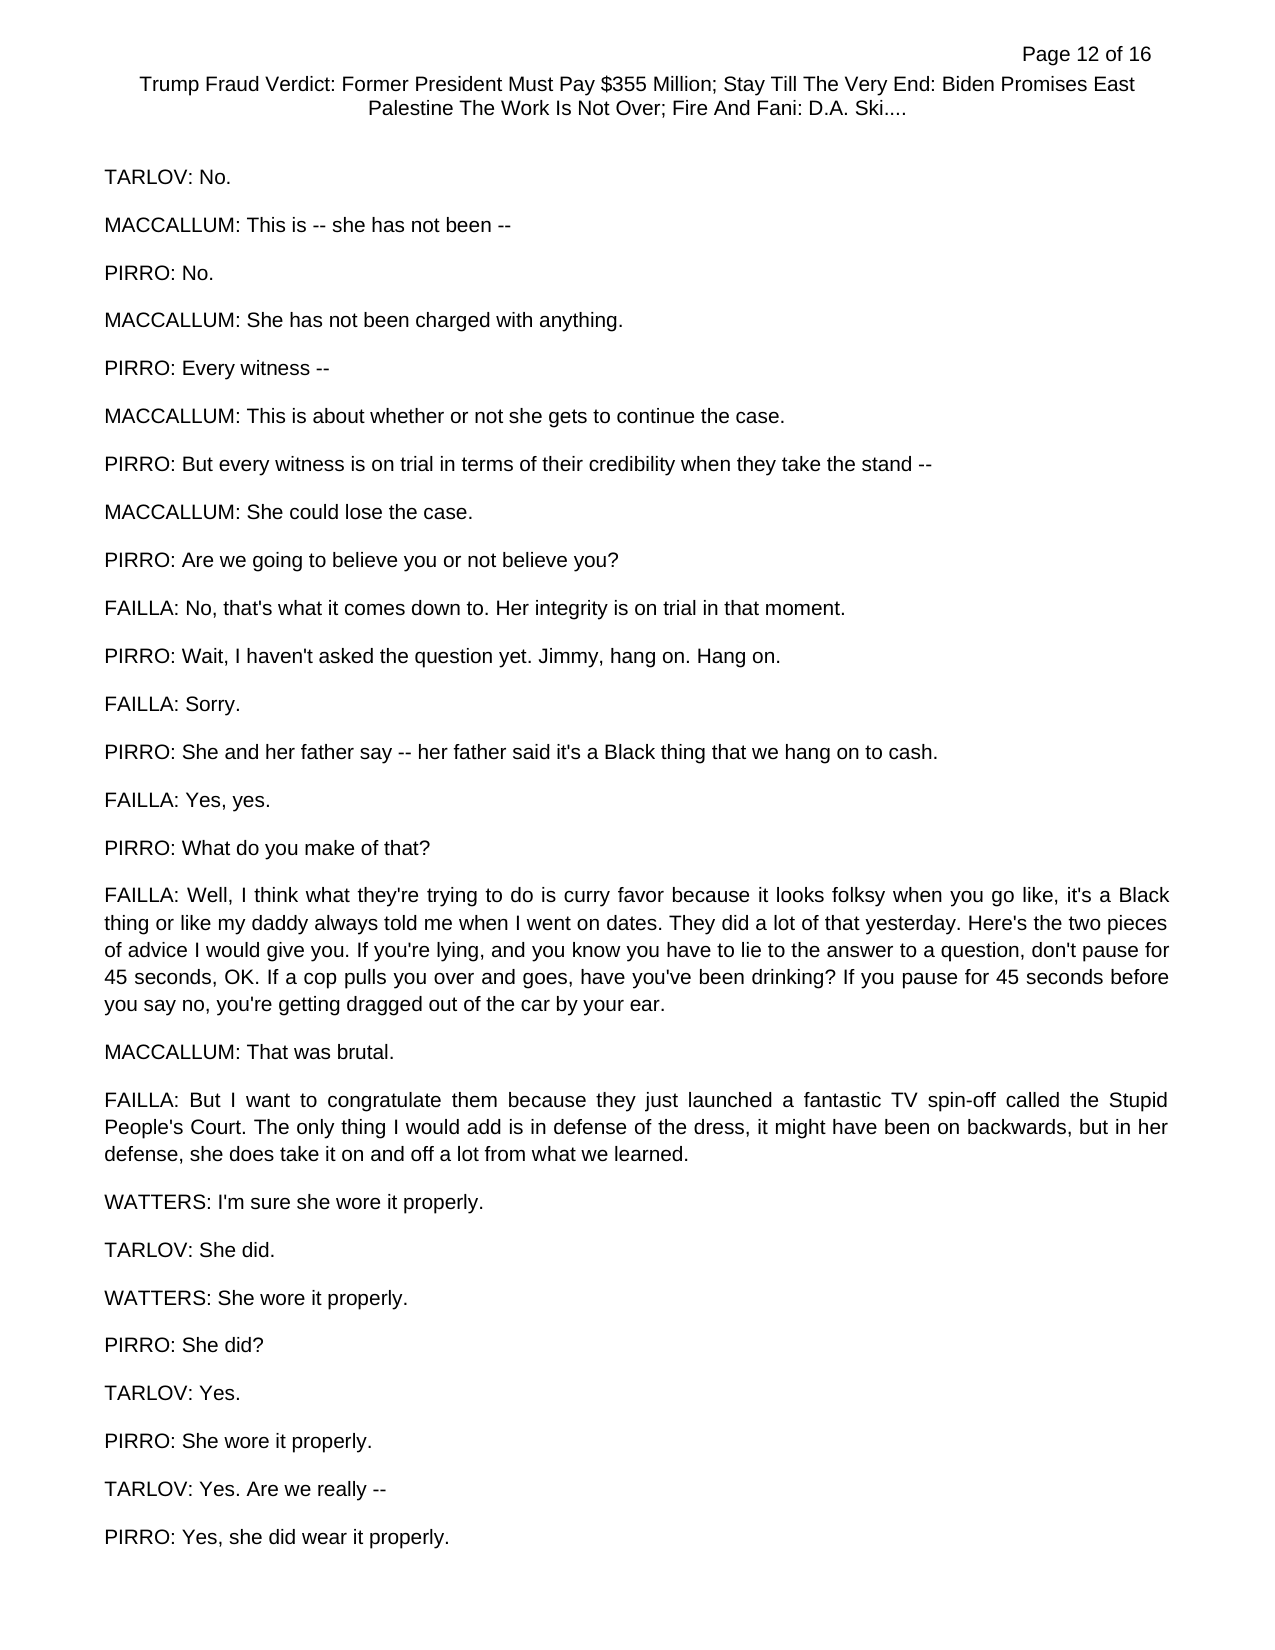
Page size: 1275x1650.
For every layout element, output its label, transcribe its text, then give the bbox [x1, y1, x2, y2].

text FAILLA: No, that's what it comes down to. Her integrity is on trial in that moment. [104, 593, 1171, 620]
text WATTERS: She wore it properly. [104, 1282, 1171, 1309]
text MACCALLUM: This is -- she has not been -- [104, 209, 1171, 236]
text MACCALLUM: This is about whether or not she gets to continue the case. [104, 401, 1171, 428]
text PIRRO: No. [104, 257, 1171, 284]
text PIRRO: Are we going to believe you or not believe you? [104, 545, 1171, 572]
text PIRRO: She wore it properly. [104, 1426, 1171, 1453]
text TARLOV: She did. [104, 1234, 1171, 1261]
text FAILLA: Yes, yes. [104, 784, 1171, 811]
text FAILLA: Sorry. [104, 688, 1171, 716]
text WATTERS: I'm sure she wore it properly. [104, 1186, 1171, 1213]
text PIRRO: Yes, she did wear it properly. [104, 1522, 1171, 1549]
text TARLOV: No. [104, 161, 1171, 188]
text MACCALLUM: That was brutal. [104, 1036, 1171, 1063]
text PIRRO: She did? [104, 1330, 1171, 1357]
text FAILLA: Well, I think what they're trying to do is curry favor because it looks folksy when you go like, it's a Black thing or like my daddy always told me when I went on dates. They did a lot of that yesterday. Here's the two pieces of advice I would give you. If you're lying, and you know you have to lie to the answer to a question, don't pause for 45 seconds, OK. If a cop pulls you over and goes, have you've been drinking? If you pause for 45 seconds before you say no, you're getting dragged out of the car by your ear. [104, 880, 1171, 1016]
text PIRRO: But every witness is on trial in terms of their credibility when they take the stand -- [104, 449, 1171, 476]
text TARLOV: Yes. [104, 1378, 1171, 1405]
text FAILLA: But I want to congratulate them because they just launched a fantastic TV spin-off called the Stupid People's Court. The only thing I would add is in defense of the dress, it might have been on backwards, but in her defense, she does take it on and off a lot from what we learned. [104, 1084, 1171, 1166]
text PIRRO: Wait, I haven't asked the question yet. Jimmy, hang on. Hang on. [104, 641, 1171, 668]
text PIRRO: Every witness -- [104, 353, 1171, 380]
text PIRRO: What do you make of that? [104, 832, 1171, 859]
text MACCALLUM: She could lose the case. [104, 497, 1171, 524]
text PIRRO: She and her father say -- her father said it's a Black thing that we hang on to cash. [104, 736, 1171, 763]
text TARLOV: Yes. Are we really -- [104, 1474, 1171, 1501]
text MACCALLUM: She has not been charged with anything. [104, 305, 1171, 332]
